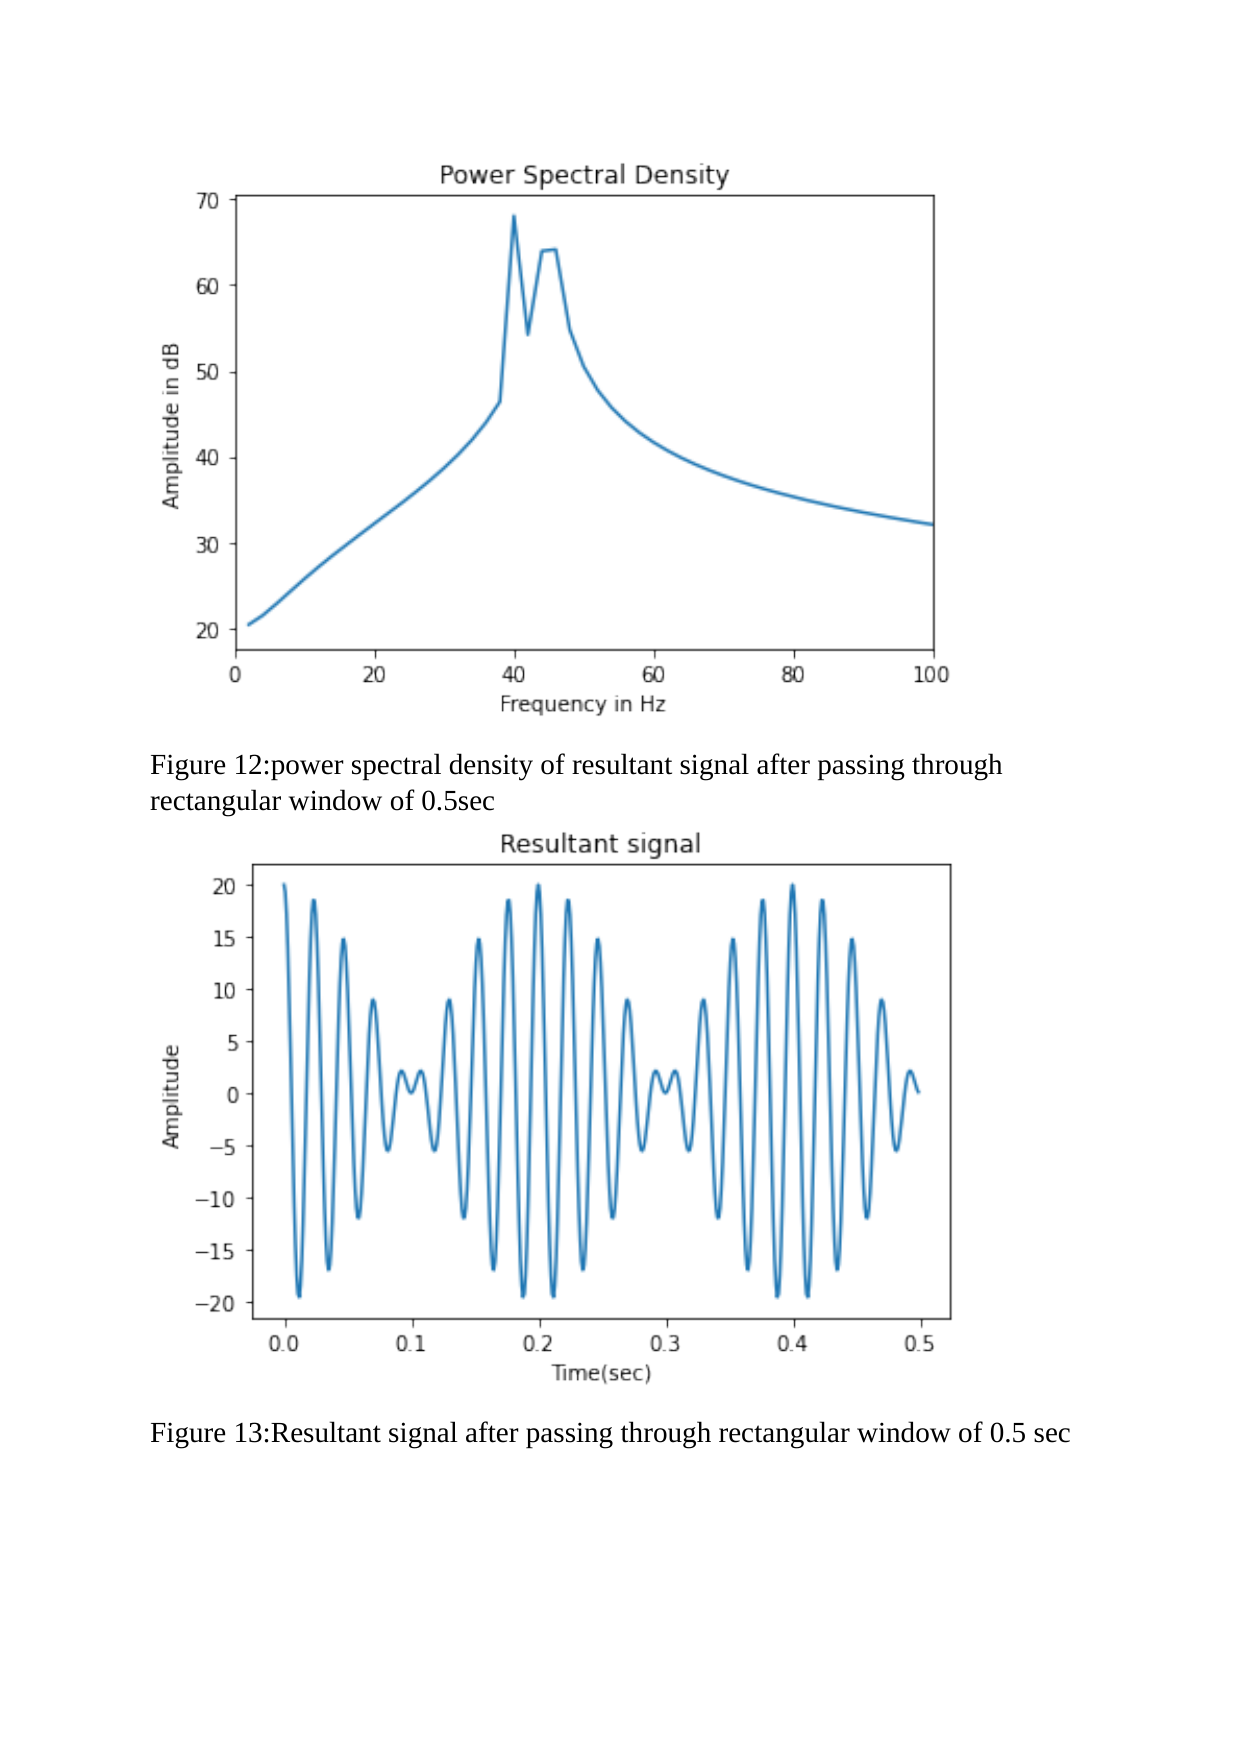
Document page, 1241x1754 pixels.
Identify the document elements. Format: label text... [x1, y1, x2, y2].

picture [150, 150, 967, 729]
picture [150, 818, 965, 1398]
text Figure 13:Resultant signal after passing through rectangular window of 0.5 sec [150, 1416, 1090, 1449]
